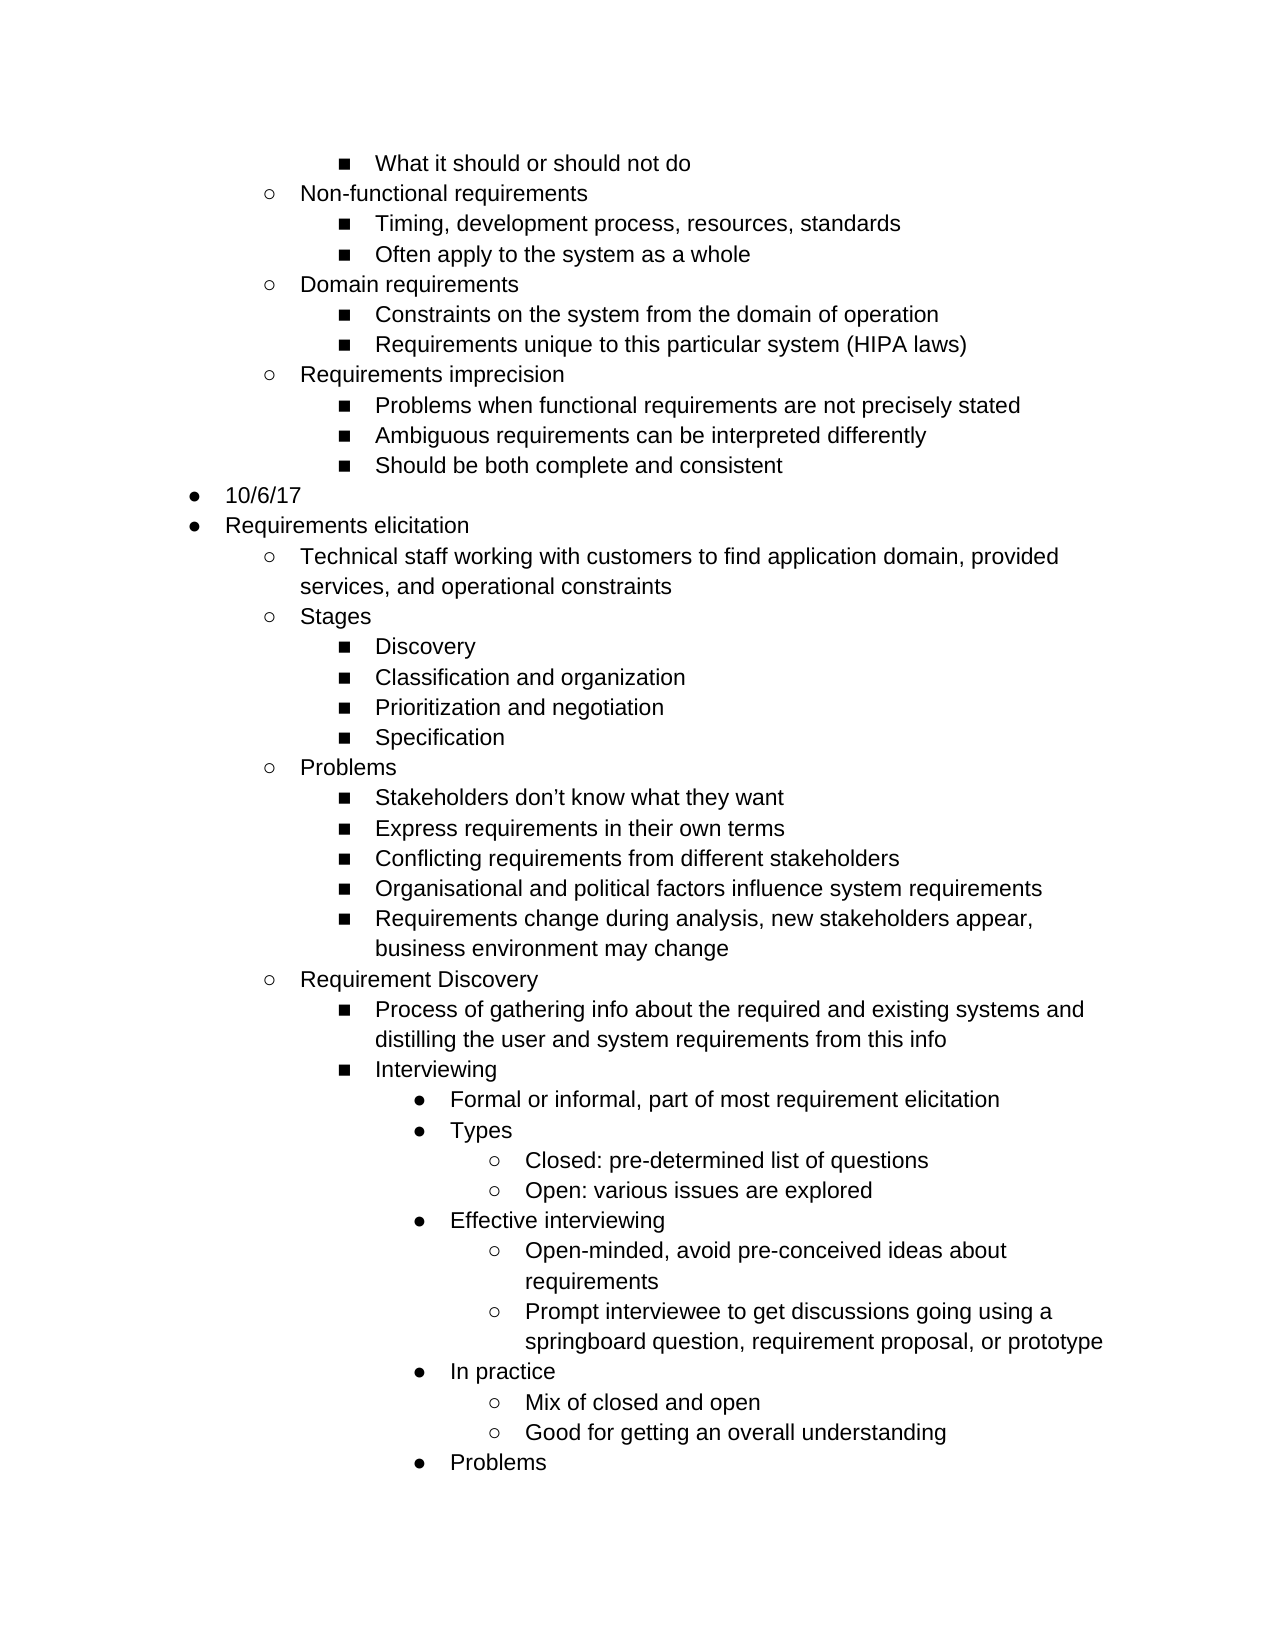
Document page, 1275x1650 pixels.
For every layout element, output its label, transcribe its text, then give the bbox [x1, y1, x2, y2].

list Often apply to the system as a whole [337, 241, 1125, 267]
list Requirements unique to this particular system (HIPA laws) [337, 331, 1125, 358]
list Requirements elicitation [187, 512, 1125, 539]
list Technical staff working with customers to find application domain, provided services, and operational constraints [262, 543, 1125, 599]
list Should be both complete and consistent [337, 452, 1125, 478]
list Prioritization and negotiation [337, 694, 1125, 720]
list Express requirements in their own terms [337, 814, 1125, 841]
list Formal or informal, part of most requirement elicitation [412, 1086, 1125, 1113]
list Conflicting requirements from different stakeholders [337, 845, 1125, 871]
list Specification [337, 724, 1125, 750]
list Prompt interviewee to get discussions going using a springboard question, requirement proposal, or prototype [487, 1298, 1125, 1354]
list Requirements change during analysis, new stakeholders appear, business environment may change [337, 905, 1125, 962]
list Stakeholders don’t know what they want [337, 784, 1125, 811]
list Requirements imprecision [262, 361, 1125, 388]
list Stages [262, 603, 1125, 629]
list Ambiguous requirements can be interpreted differently [337, 422, 1125, 448]
list In practice [412, 1358, 1125, 1385]
list Types [412, 1117, 1125, 1143]
list Open-minded, avoid pre-conceived ideas about requirements [487, 1237, 1125, 1294]
list Requirement Discovery [262, 966, 1125, 992]
list Problems [412, 1449, 1125, 1475]
list Closed: pre-determined list of questions [487, 1147, 1125, 1173]
list Constraints on the system from the domain of operation [337, 301, 1125, 327]
list Timing, development process, resources, standards [337, 210, 1125, 237]
list Effective interviewing [412, 1207, 1125, 1234]
list Problems when functional requirements are not precisely stated [337, 392, 1125, 418]
list 10/6/17 [187, 482, 1125, 509]
list Classification and organization [337, 663, 1125, 690]
list Domain requirements [262, 271, 1125, 297]
list Problems [262, 754, 1125, 781]
list Good for getting an overall understanding [487, 1419, 1125, 1445]
list Open: various issues are explored [487, 1177, 1125, 1203]
list Non-functional requirements [262, 180, 1125, 207]
list Process of gathering info about the required and existing systems and distilling the user and system requirements from this info [337, 996, 1125, 1052]
list Organisational and political factors influence system requirements [337, 875, 1125, 901]
list What it should or should not do [337, 150, 1125, 176]
list Discovery [337, 633, 1125, 660]
list Interviewing [337, 1056, 1125, 1083]
list Mix of closed and open [487, 1388, 1125, 1415]
